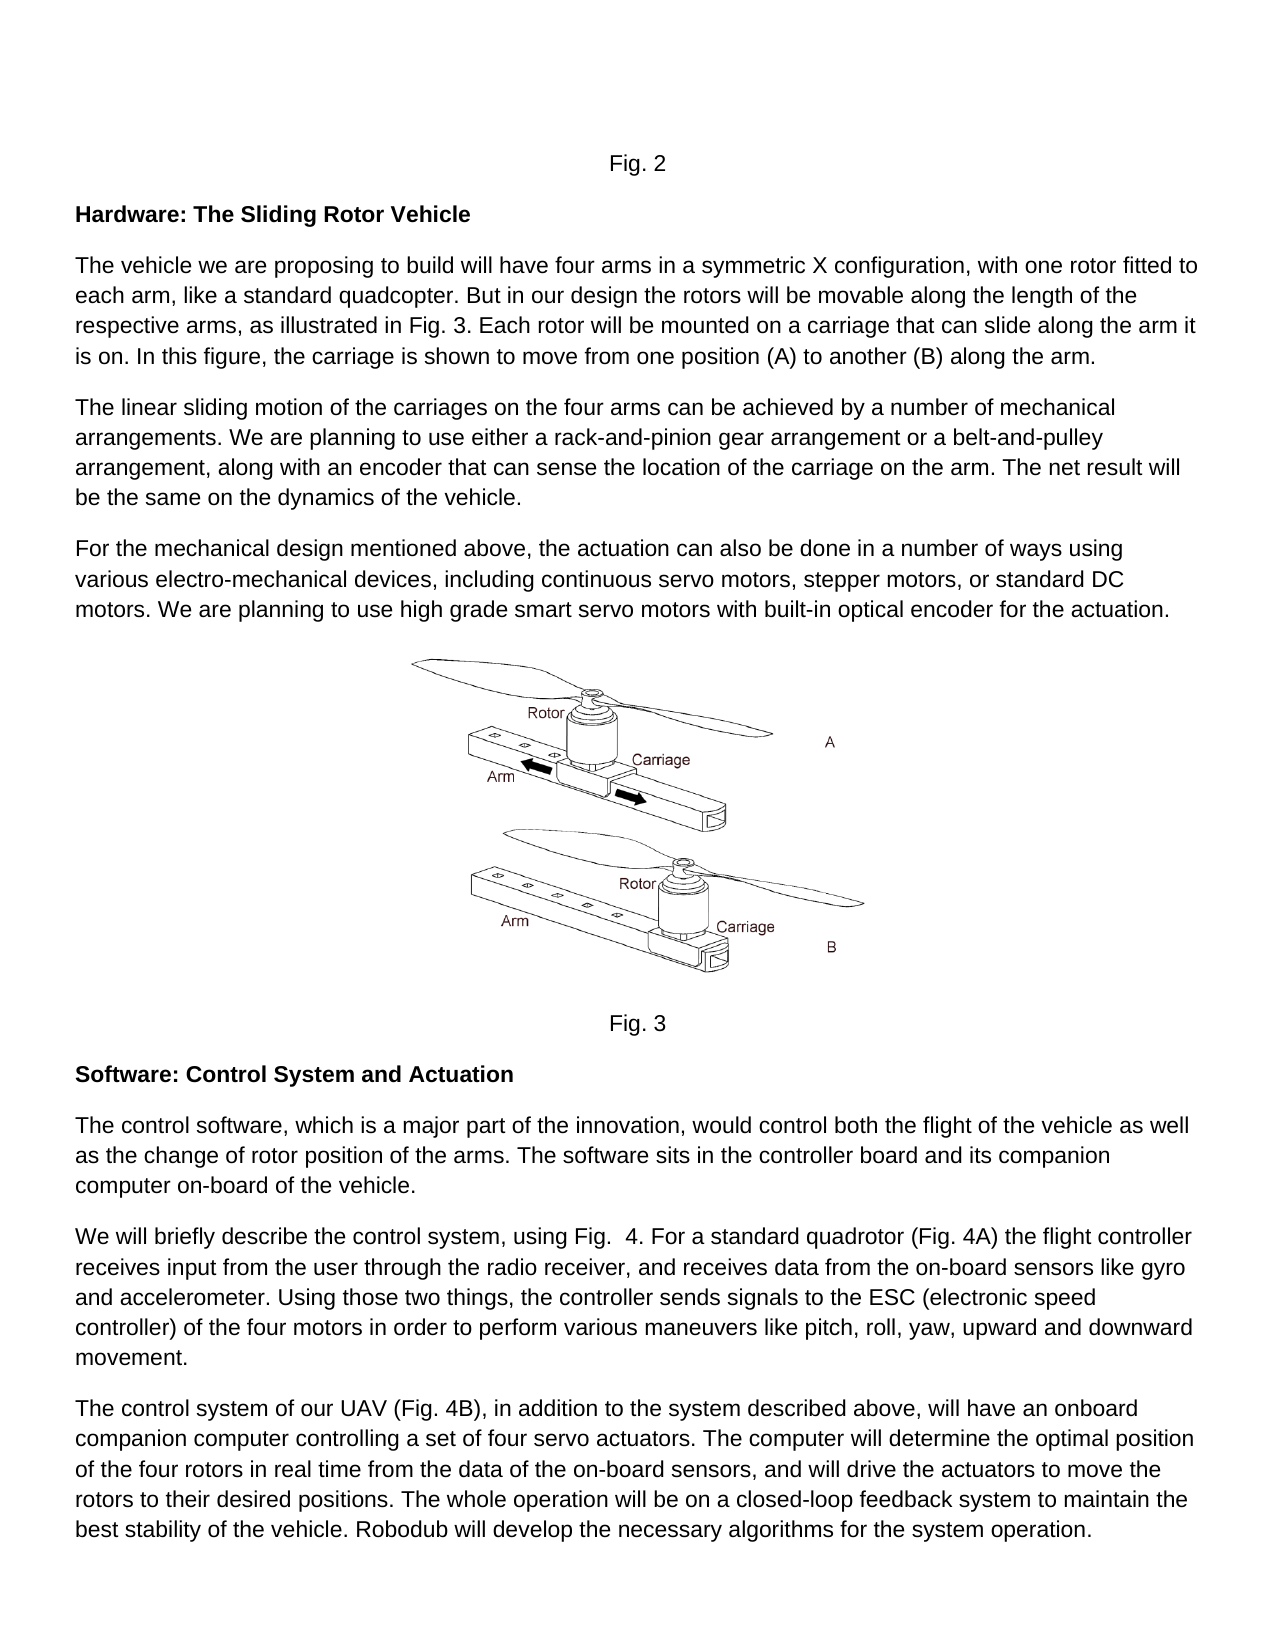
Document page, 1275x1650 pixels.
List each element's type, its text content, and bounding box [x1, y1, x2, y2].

text Hardware: The Sliding Rotor Vehicle [75, 201, 1200, 227]
text The control software, which is a major part of the innovation, would control both the flight of the vehicle as well as the change of rotor position of the arms. The software sits in the controller board and its companion computer on-board of the vehicle. [75, 1112, 1200, 1198]
text We will briefly describe the control system, using Fig. 4. For a standard quadrotor (Fig. 4A) the flight controller receives input from the user through the radio receiver, and receives data from the on-board sensors like gyro and accelerometer. Using those two things, the controller sends signals to the ESC (electronic speed controller) of the four motors in order to perform various maneuvers like pitch, roll, yaw, upward and downward movement. [75, 1223, 1200, 1370]
text Software: Control System and Actuation [75, 1061, 1200, 1087]
text The control system of our UAV (Fig. 4B), in addition to the system described above, will have an onboard companion computer controlling a set of four servo actuators. The computer will determine the optimal position of the four rotors in real time from the data of the on-board sensors, and will drive the actuators to move the rotors to their desired positions. The whole operation will be on a closed-loop feedback system to maintain the best stability of the vehicle. Robodub will develop the necessary algorithms for the system operation. [75, 1395, 1200, 1542]
text Fig. 2 [75, 150, 1200, 176]
picture [385, 646, 891, 985]
text Fig. 3 [75, 1010, 1200, 1036]
text The vehicle we are proposing to build will have four arms in a symmetric X configuration, with one rotor fitted to each arm, like a standard quadcopter. But in our design the rotors will be movable along the length of the respective arms, as illustrated in Fig. 3. Each rotor will be mounted on a carriage that can slide along the arm it is on. In this figure, the carriage is shown to move from one position (A) to another (B) along the arm. [75, 252, 1200, 369]
text The linear sliding motion of the carriages on the four arms can be achieved by a number of mechanical arrangements. We are planning to use either a rack-and-pinion gear arrangement or a belt-and-pulley arrangement, along with an encoder that can sense the location of the carriage on the arm. The net result will be the same on the dynamics of the vehicle. [75, 394, 1200, 511]
text For the mechanical design mentioned above, the actuation can also be done in a number of ways using various electro-mechanical devices, including continuous servo motors, stepper motors, or standard DC motors. We are planning to use high grade smart servo motors with built-in optical encoder for the actuation. [75, 535, 1200, 622]
